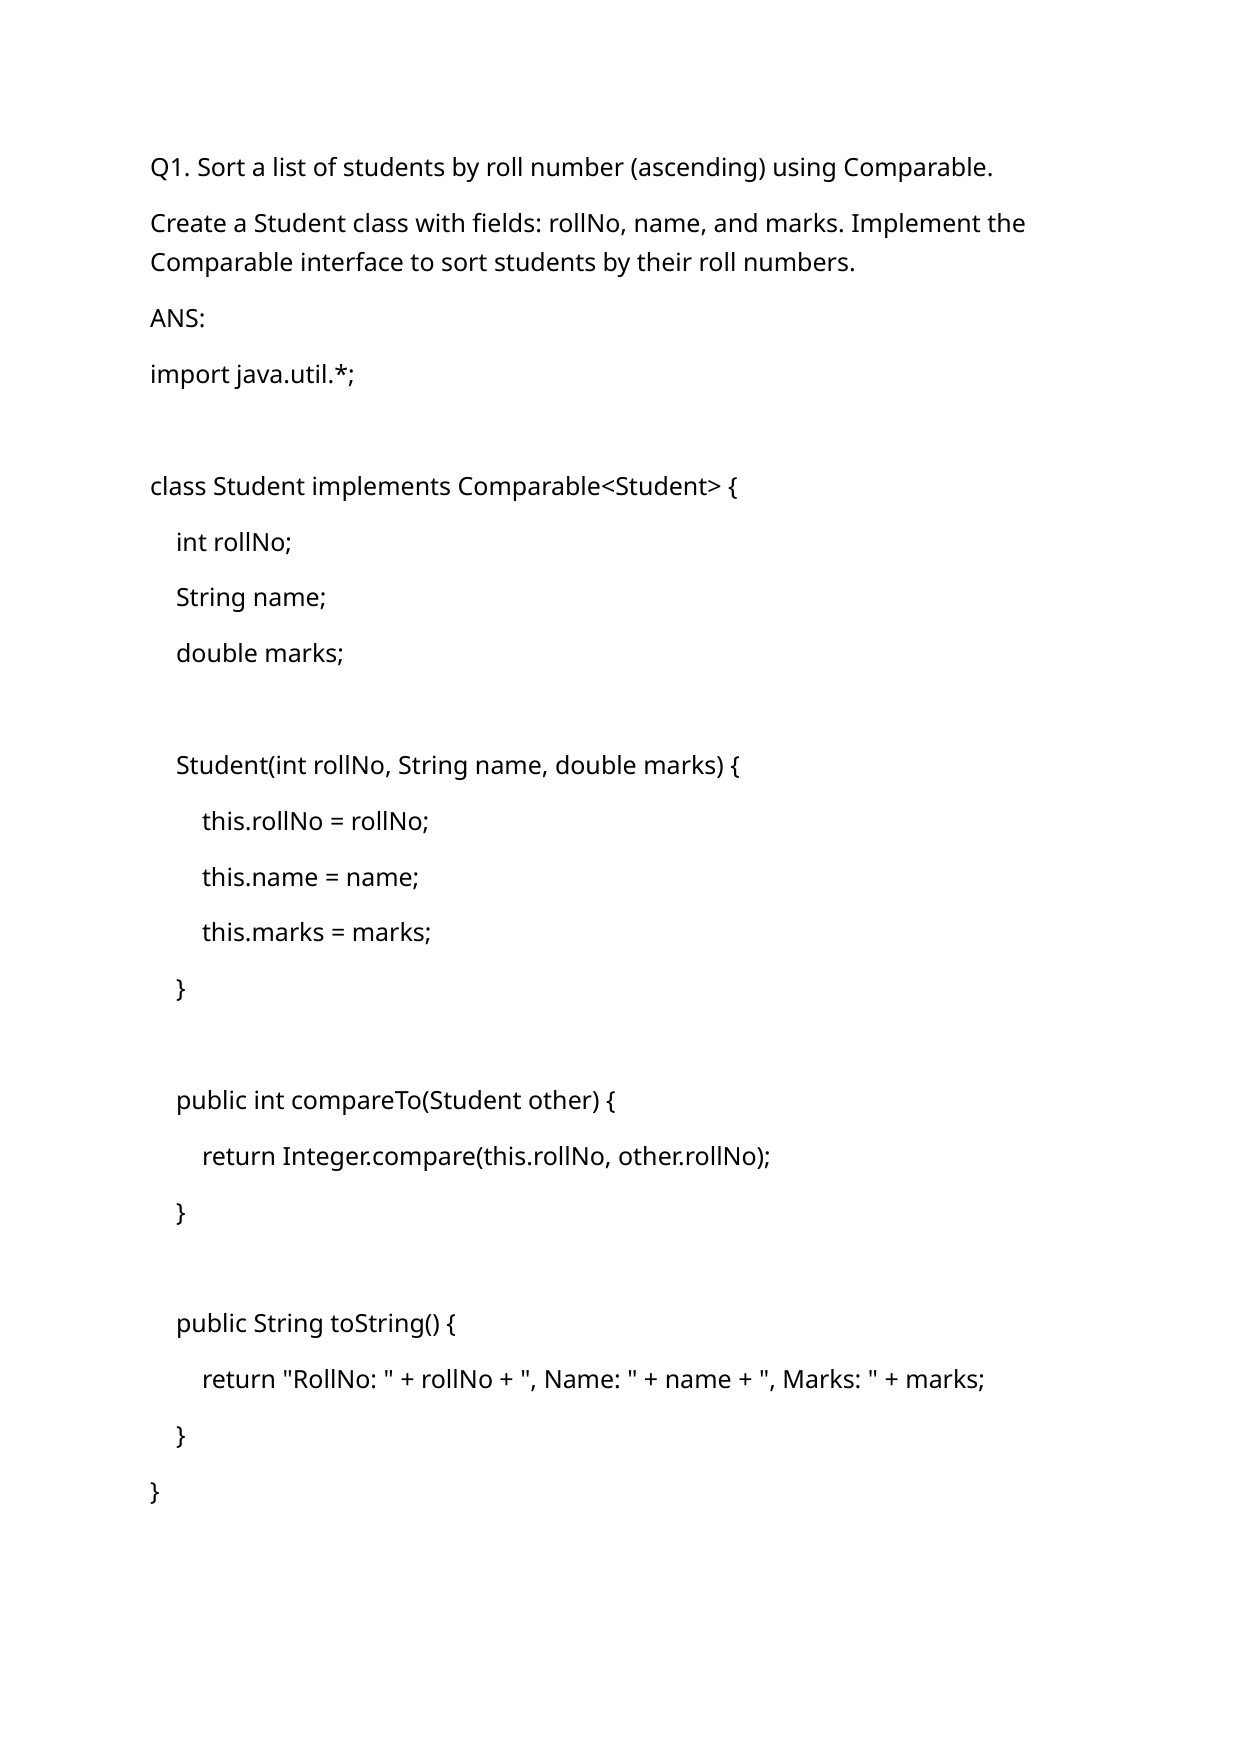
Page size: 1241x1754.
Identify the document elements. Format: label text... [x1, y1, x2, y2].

text this.rollNo = rollNo; [150, 803, 1090, 837]
text public String toString() { [150, 1306, 1090, 1340]
text double marks; [150, 636, 1090, 670]
text } [150, 1473, 1090, 1507]
text } [150, 1417, 1090, 1452]
text Student(int rollNo, String name, double marks) { [150, 747, 1090, 782]
text Create a Student class with fields: rollNo, name, and marks. Implement the Comparable interface to sort students by their roll numbers. [150, 206, 1090, 279]
text import java.util.*; [150, 357, 1090, 391]
text } [150, 971, 1090, 1005]
text return "RollNo: " + rollNo + ", Name: " + name + ", Marks: " + marks; [150, 1362, 1090, 1396]
text class Student implements Comparable<Student> { [150, 468, 1090, 502]
text int rollNo; [150, 524, 1090, 558]
text this.marks = marks; [150, 915, 1090, 949]
text Q1. Sort a list of students by roll number (ascending) using Comparable. [150, 150, 1090, 184]
text String name; [150, 580, 1090, 614]
text ANS: [150, 301, 1090, 335]
text return Integer.compare(this.rollNo, other.rollNo); [150, 1138, 1090, 1172]
text public int compareTo(Student other) { [150, 1082, 1090, 1117]
text this.name = name; [150, 859, 1090, 893]
text } [150, 1194, 1090, 1228]
